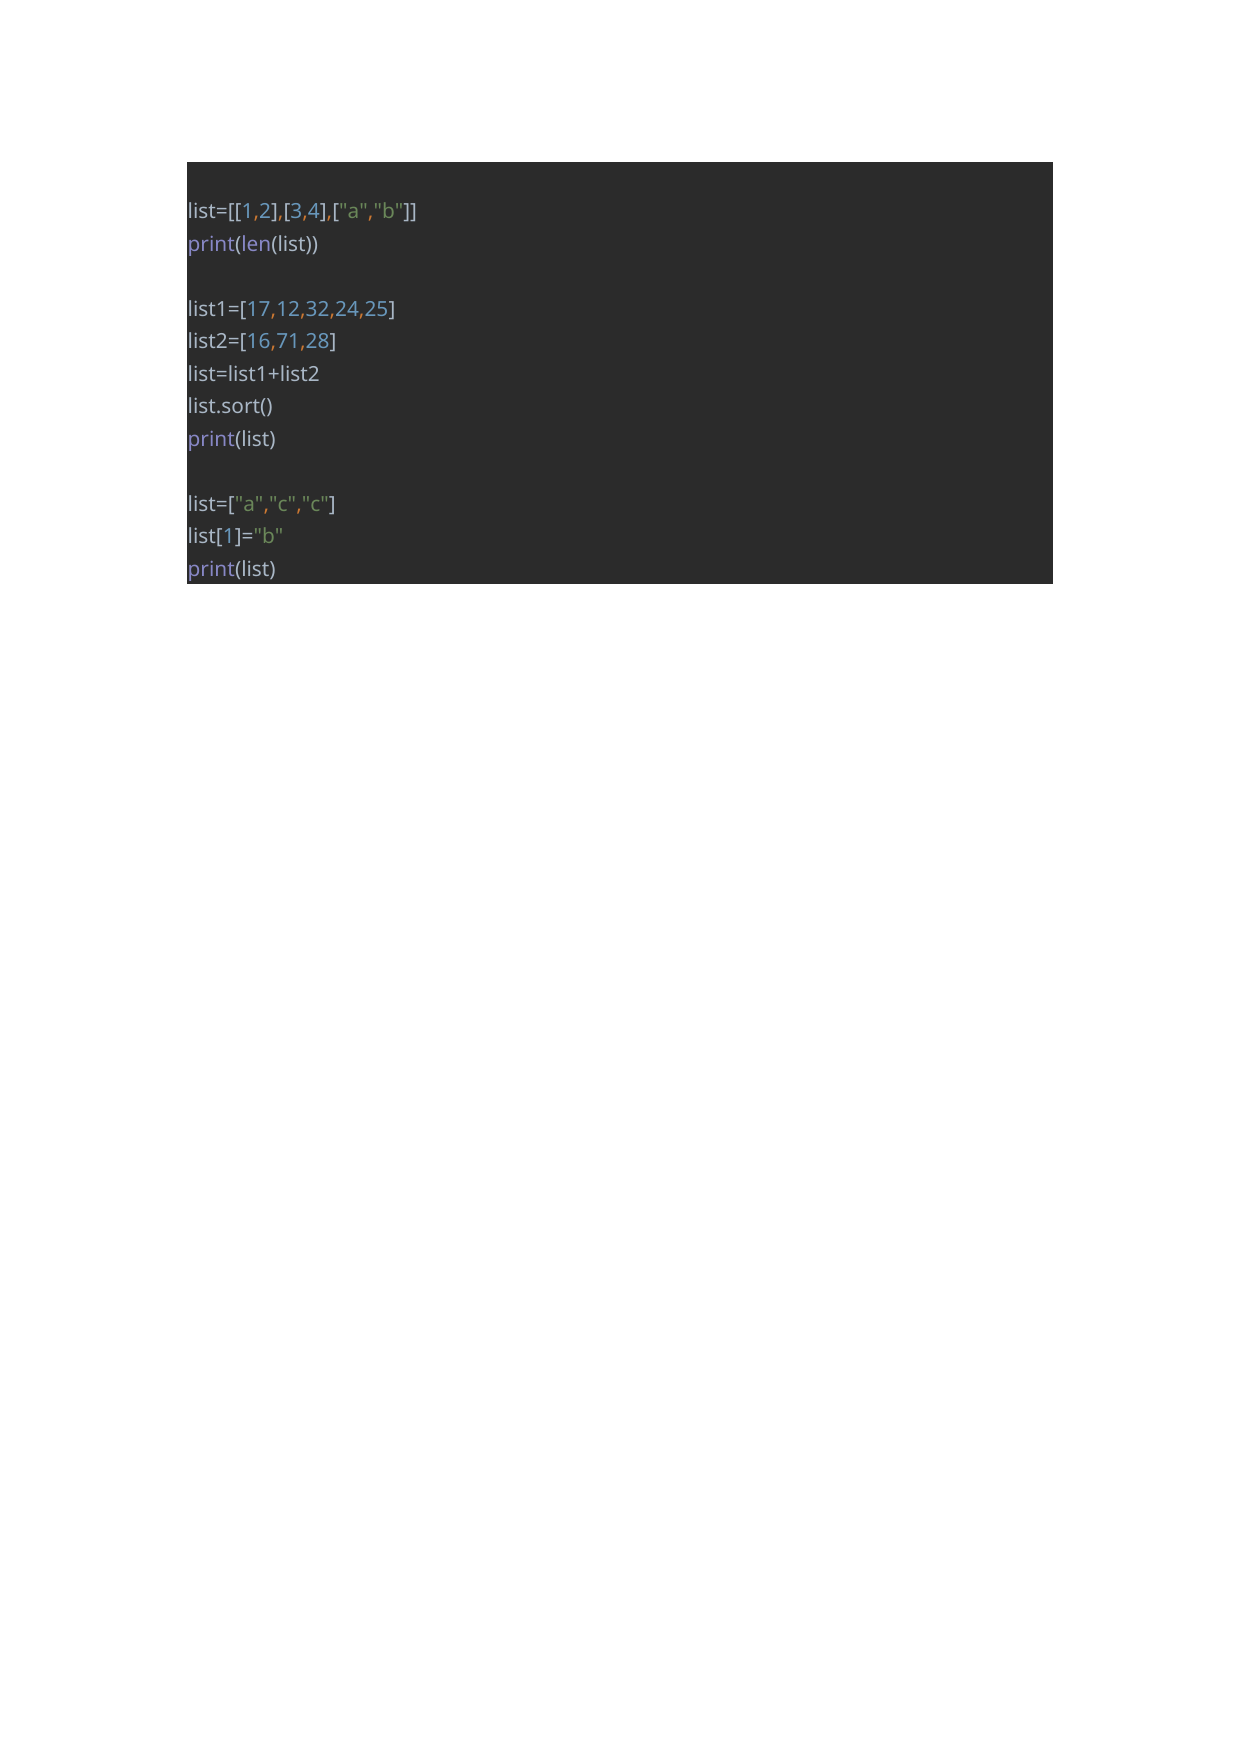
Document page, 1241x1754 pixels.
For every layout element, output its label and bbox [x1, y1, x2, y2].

text [187, 162, 1053, 584]
